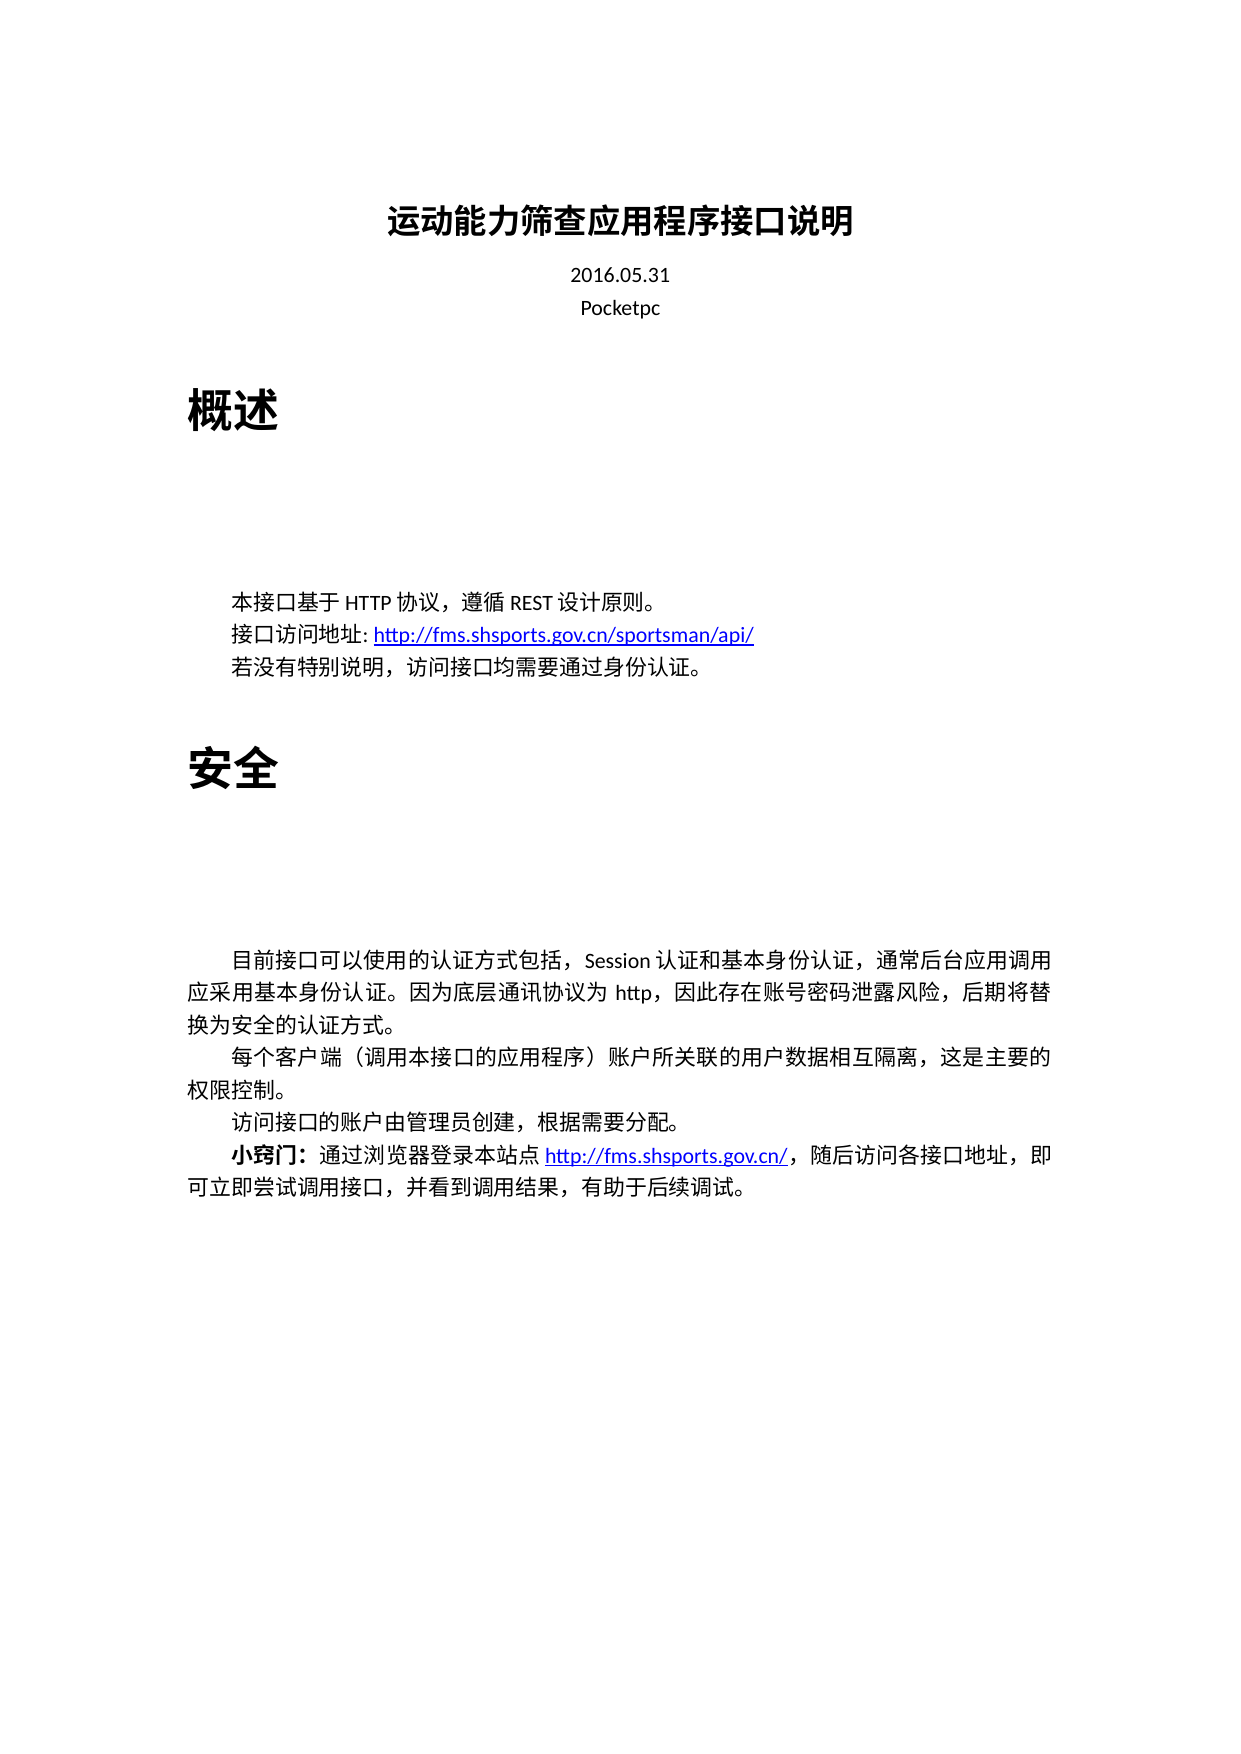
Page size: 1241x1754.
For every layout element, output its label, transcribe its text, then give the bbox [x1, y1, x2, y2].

subtitle 安全 [187, 717, 1053, 814]
subtitle 概述 [187, 359, 1053, 456]
text 2016.05.31 [187, 258, 1053, 291]
text 本接口基于HTTP协议，遵循REST设计原则。 [187, 584, 1053, 617]
text Pocketpc [187, 291, 1053, 323]
text 接口访问地址: http://fms.shsports.gov.cn/sportsman/api/ [187, 617, 1053, 649]
text 每个客户端（调用本接口的应用程序）账户所关联的用户数据相互隔离，这是主要的权限控制。 [187, 1040, 1053, 1105]
text 若没有特别说明，访问接口均需要通过身份认证。 [187, 649, 1053, 682]
text 目前接口可以使用的认证方式包括，Session认证和基本身份认证，通常后台应用调用应采用基本身份认证。因为底层通讯协议为http，因此存在账号密码泄露风险，后期将替换为安全的认证方式。 [187, 942, 1053, 1040]
text 访问接口的账户由管理员创建，根据需要分配。 [187, 1105, 1053, 1137]
text 小窍门：通过浏览器登录本站点http://fms.shsports.gov.cn/，随后访问各接口地址，即可立即尝试调用接口，并看到调用结果，有助于后续调试。 [187, 1137, 1053, 1202]
title 运动能力筛查应用程序接口说明 [187, 187, 1053, 252]
